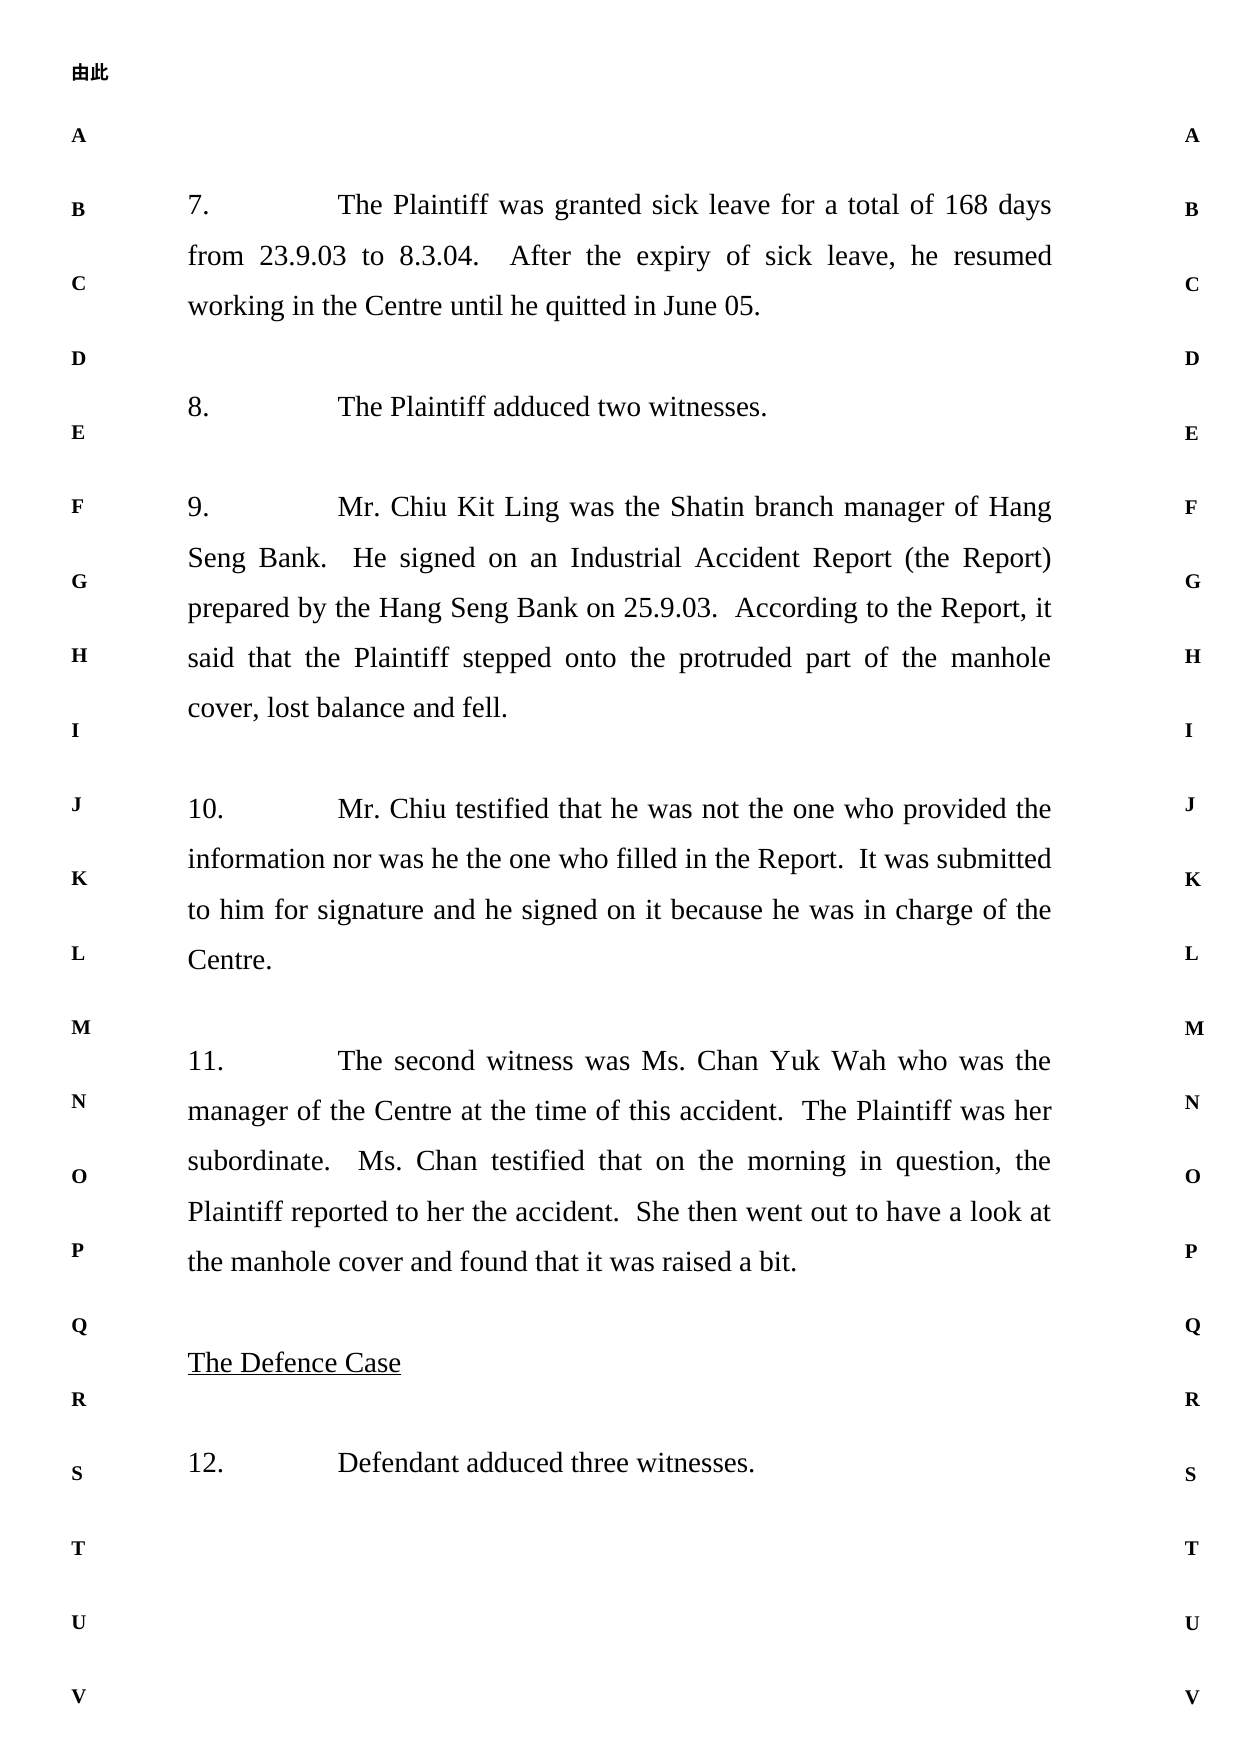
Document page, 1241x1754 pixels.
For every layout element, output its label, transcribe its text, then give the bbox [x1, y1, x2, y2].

list The Plaintiff adduced two witnesses. [187, 389, 1053, 422]
list Mr. Chiu testified that he was not the one who provided the information nor was he the one who filled in the Report. It was submitted to him for signature and he signed on it because he was in charge of the Centre. [187, 791, 1053, 976]
list The second witness was Ms. Chan Yuk Wah who was the manager of the Centre at the time of this accident. The Plaintiff was her subordinate. Ms. Chan testified that on the morning in question, the Plaintiff reported to her the accident. She then went out to have a look at the manhole cover and found that it was raised a bit. [187, 1043, 1053, 1278]
list Mr. Chiu Kit Ling was the Shatin branch manager of Hang Seng Bank. He signed on an Industrial Accident Report (the Report) prepared by the Hang Seng Bank on 25.9.03. According to the Report, it said that the Plaintiff stepped onto the protruded part of the manhole cover, lost balance and fell. [187, 489, 1053, 724]
text The Defence Case [187, 1345, 1053, 1378]
list Defendant adduced three witnesses. [187, 1445, 1053, 1479]
list The Plaintiff was granted sick leave for a total of 168 days from 23.9.03 to 8.3.04. After the expiry of sick leave, he resumed working in the Centre until he quitted in June 05. [187, 187, 1053, 322]
